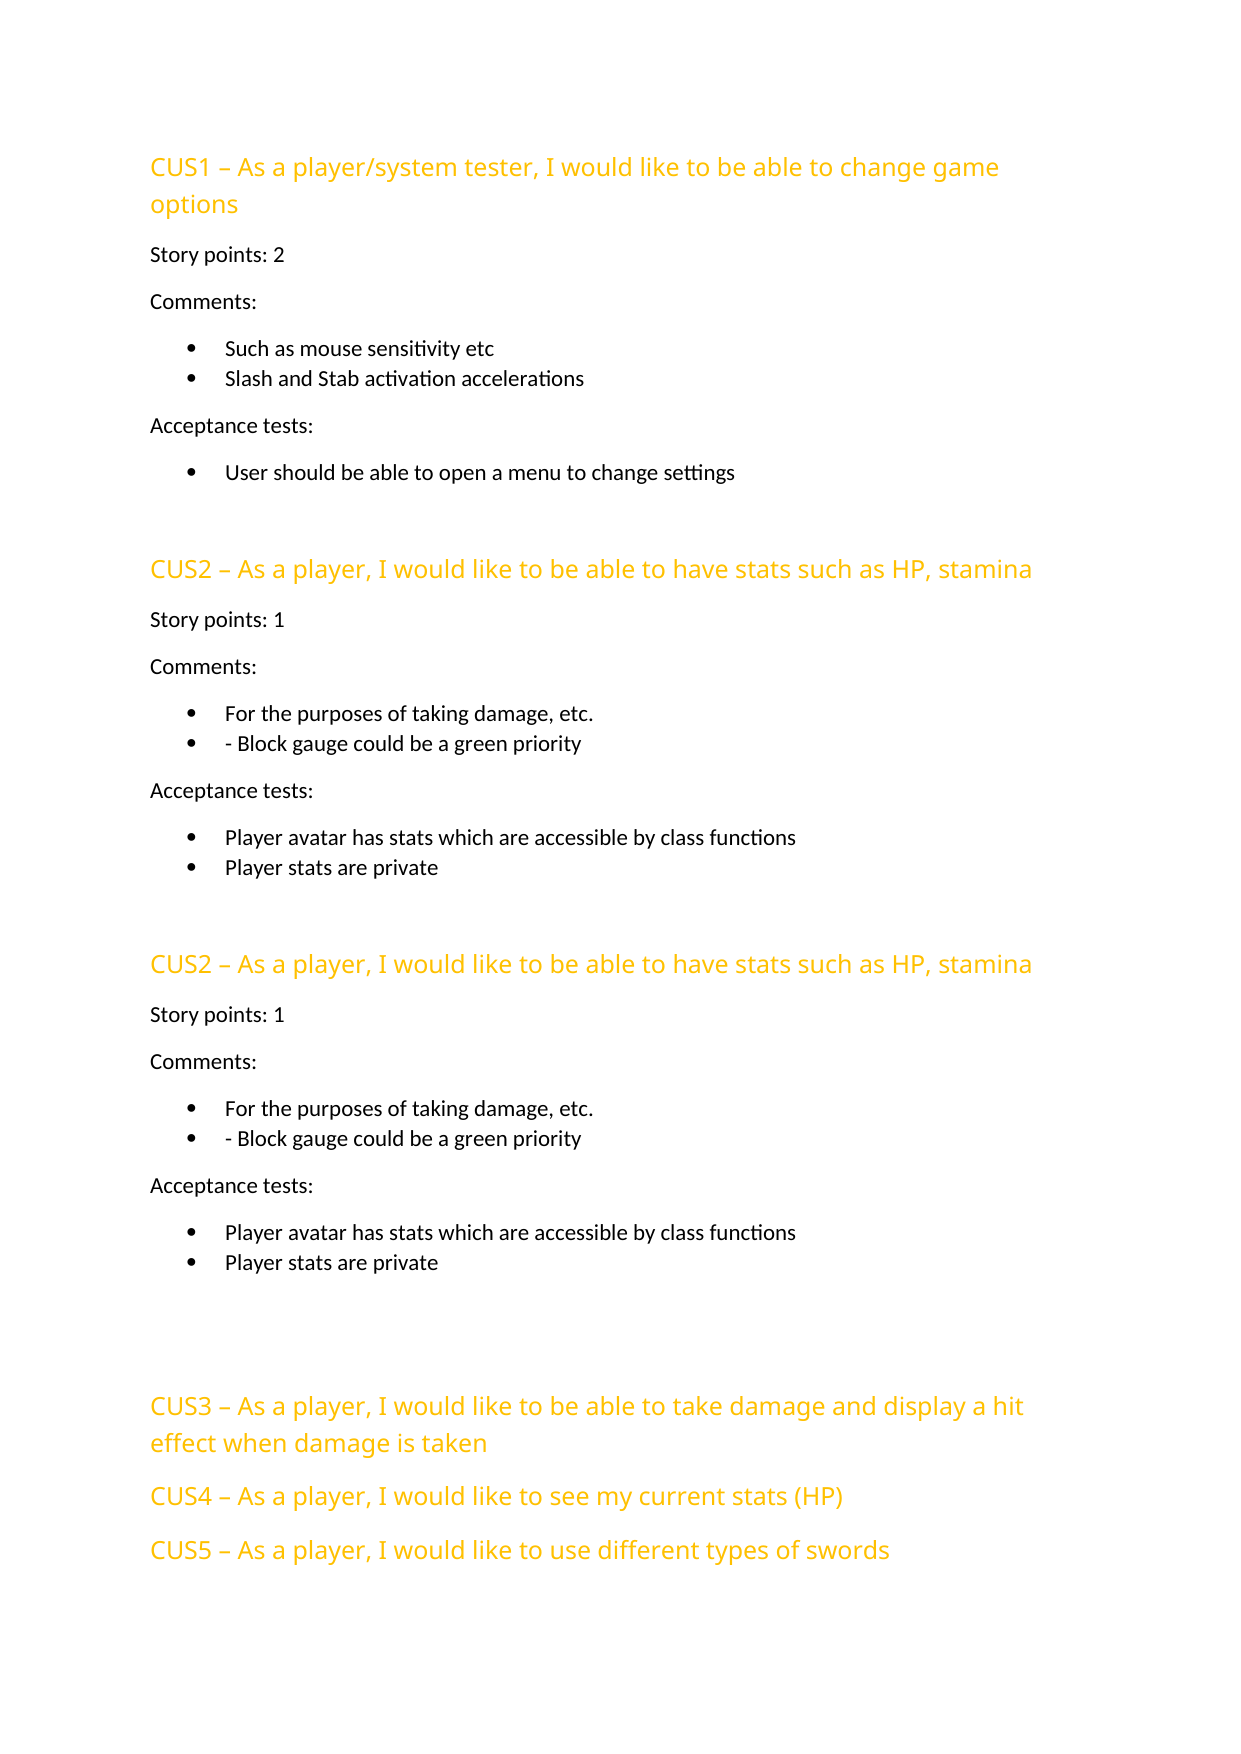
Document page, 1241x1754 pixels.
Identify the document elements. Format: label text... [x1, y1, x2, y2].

list - Block gauge could be a green priority [187, 1124, 1090, 1152]
text CUS1 – As a player/system tester, I would like to be able to change game options [150, 150, 1090, 221]
text Comments: [150, 652, 1090, 680]
text Story points: 1 [150, 1000, 1090, 1028]
text Comments: [150, 1047, 1090, 1075]
list - Block gauge could be a green priority [187, 729, 1090, 757]
text CUS2 – As a player, I would like to be able to have stats such as HP, stamina [150, 947, 1090, 981]
list For the purposes of taking damage, etc. [187, 699, 1090, 727]
text CUS5 – As a player, I would like to use different types of swords [150, 1532, 1090, 1566]
list Player avatar has stats which are accessible by class functions [187, 1218, 1090, 1246]
text Story points: 2 [150, 240, 1090, 268]
text Acceptance tests: [150, 776, 1090, 804]
list Such as mouse sensitivity etc [187, 334, 1090, 362]
list Player avatar has stats which are accessible by class functions [187, 823, 1090, 851]
list Player stats are private [187, 853, 1090, 881]
text Comments: [150, 287, 1090, 315]
text Acceptance tests: [150, 1171, 1090, 1199]
text Acceptance tests: [150, 411, 1090, 439]
text Story points: 1 [150, 605, 1090, 633]
text CUS2 – As a player, I would like to be able to have stats such as HP, stamina [150, 552, 1090, 586]
list Player stats are private [187, 1248, 1090, 1276]
list Slash and Stab activation accelerations [187, 364, 1090, 392]
text CUS3 – As a player, I would like to be able to take damage and display a hit effect when damage is taken [150, 1389, 1090, 1459]
list User should be able to open a menu to change settings [187, 458, 1090, 486]
list For the purposes of taking damage, etc. [187, 1094, 1090, 1122]
text CUS4 – As a player, I would like to see my current stats (HP) [150, 1479, 1090, 1513]
